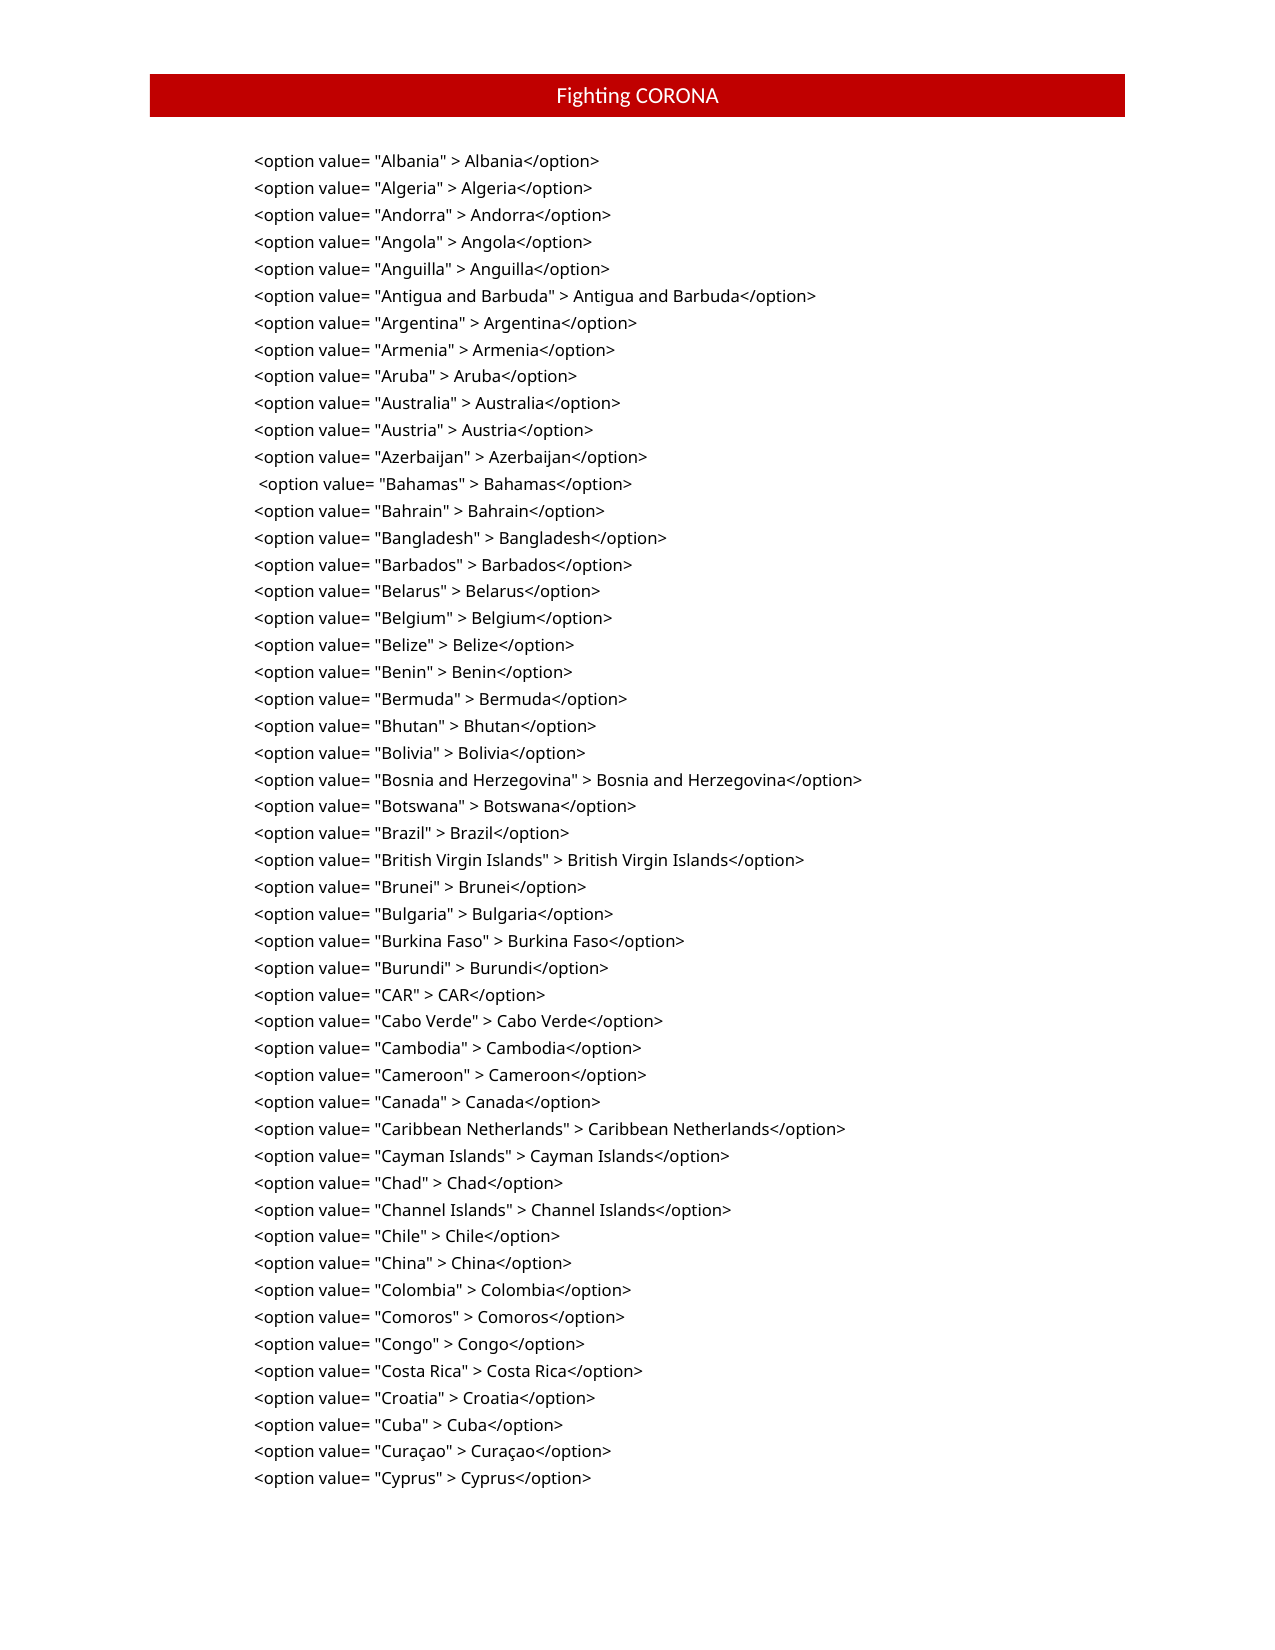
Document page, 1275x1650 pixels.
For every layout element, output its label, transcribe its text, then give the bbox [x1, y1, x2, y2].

text <option value= "Congo" > Congo</option> [150, 1332, 1125, 1355]
text <option value= "Australia" > Australia</option> [150, 392, 1125, 414]
text <option value= "Chad" > Chad</option> [150, 1171, 1125, 1194]
text <option value= "Chile" > Chile</option> [150, 1225, 1125, 1248]
text <option value= "Austria" > Austria</option> [150, 419, 1125, 441]
text <option value= "Algeria" > Algeria</option> [150, 177, 1125, 199]
text <option value= "Brazil" > Brazil</option> [150, 822, 1125, 844]
text <option value= "Azerbaijan" > Azerbaijan</option> [150, 446, 1125, 468]
text <option value= "Cameroon" > Cameroon</option> [150, 1064, 1125, 1086]
text <option value= "British Virgin Islands" > British Virgin Islands</option> [150, 849, 1125, 871]
text <option value= "Brunei" > Brunei</option> [150, 876, 1125, 898]
text <option value= "China" > China</option> [150, 1252, 1125, 1274]
text <option value= "Barbados" > Barbados</option> [150, 553, 1125, 576]
text <option value= "Canada" > Canada</option> [150, 1091, 1125, 1113]
text <option value= "Comoros" > Comoros</option> [150, 1306, 1125, 1328]
text <option value= "Channel Islands" > Channel Islands</option> [150, 1198, 1125, 1221]
text <option value= "Cuba" > Cuba</option> [150, 1413, 1125, 1436]
text <option value= "Burundi" > Burundi</option> [150, 956, 1125, 979]
text <option value= "Colombia" > Colombia</option> [150, 1279, 1125, 1301]
text <option value= "Andorra" > Andorra</option> [150, 204, 1125, 226]
text <option value= "Bermuda" > Bermuda</option> [150, 687, 1125, 710]
text <option value= "Belize" > Belize</option> [150, 634, 1125, 656]
text <option value= "Albania" > Albania</option> [150, 150, 1125, 173]
text <option value= "Anguilla" > Anguilla</option> [150, 257, 1125, 280]
text <option value= "Bhutan" > Bhutan</option> [150, 714, 1125, 737]
text <option value= "Cayman Islands" > Cayman Islands</option> [150, 1144, 1125, 1167]
text <option value= "Armenia" > Armenia</option> [150, 338, 1125, 361]
text <option value= "Belarus" > Belarus</option> [150, 580, 1125, 603]
text <option value= "Bosnia and Herzegovina" > Bosnia and Herzegovina</option> [150, 768, 1125, 791]
text <option value= "Croatia" > Croatia</option> [150, 1386, 1125, 1409]
text <option value= "Antigua and Barbuda" > Antigua and Barbuda</option> [150, 284, 1125, 307]
text <option value= "Cabo Verde" > Cabo Verde</option> [150, 1010, 1125, 1033]
text <option value= "Cyprus" > Cyprus</option> [150, 1467, 1125, 1489]
text <option value= "Botswana" > Botswana</option> [150, 795, 1125, 818]
text <option value= "Argentina" > Argentina</option> [150, 311, 1125, 334]
text <option value= "Curaçao" > Curaçao</option> [150, 1440, 1125, 1463]
text <option value= "Bulgaria" > Bulgaria</option> [150, 902, 1125, 925]
text <option value= "CAR" > CAR</option> [150, 983, 1125, 1006]
text <option value= "Bahrain" > Bahrain</option> [150, 499, 1125, 522]
text <option value= "Bahamas" > Bahamas</option> [150, 472, 1125, 495]
text <option value= "Caribbean Netherlands" > Caribbean Netherlands</option> [150, 1117, 1125, 1140]
text <option value= "Angola" > Angola</option> [150, 231, 1125, 253]
text <option value= "Benin" > Benin</option> [150, 661, 1125, 683]
text <option value= "Cambodia" > Cambodia</option> [150, 1037, 1125, 1059]
text <option value= "Burkina Faso" > Burkina Faso</option> [150, 929, 1125, 952]
text <option value= "Aruba" > Aruba</option> [150, 365, 1125, 388]
text <option value= "Bolivia" > Bolivia</option> [150, 741, 1125, 764]
text <option value= "Bangladesh" > Bangladesh</option> [150, 526, 1125, 549]
text <option value= "Belgium" > Belgium</option> [150, 607, 1125, 629]
text <option value= "Costa Rica" > Costa Rica</option> [150, 1359, 1125, 1382]
